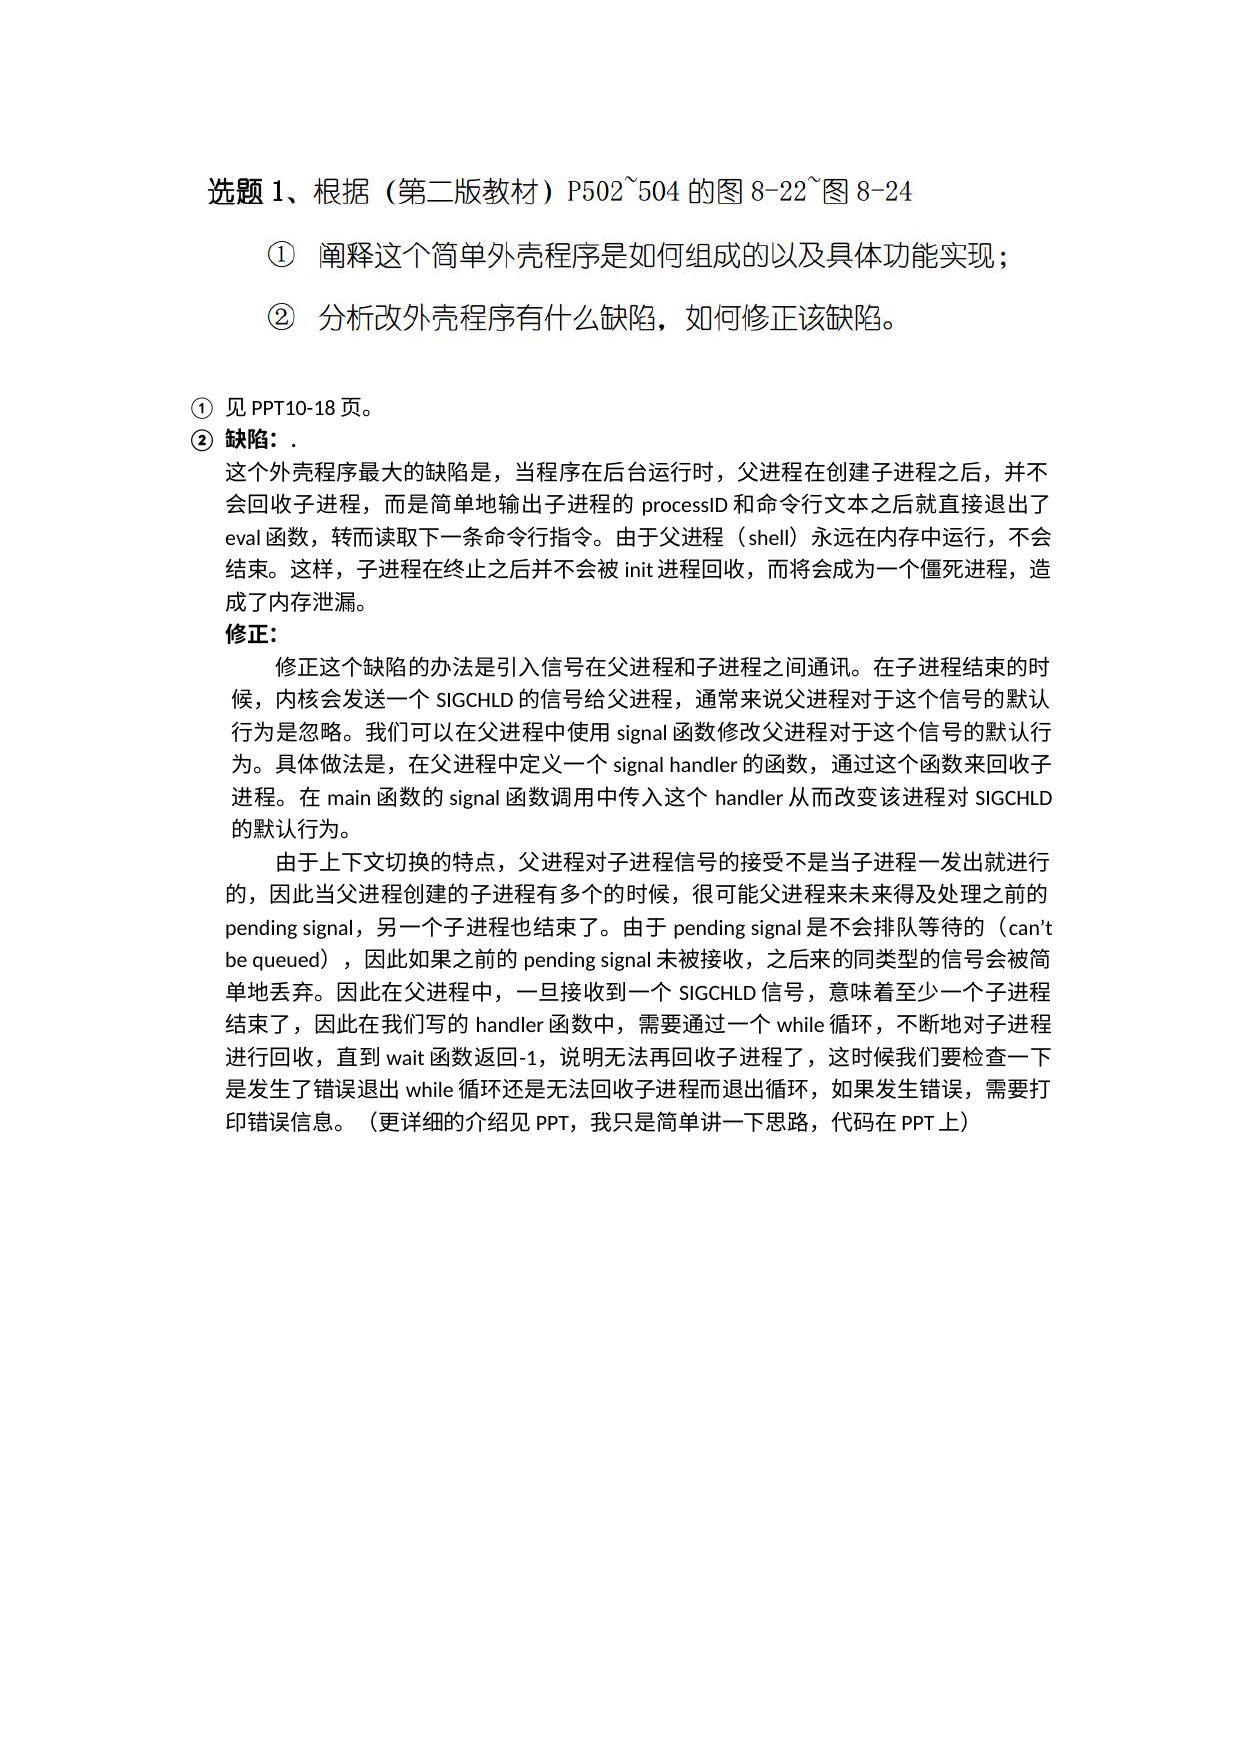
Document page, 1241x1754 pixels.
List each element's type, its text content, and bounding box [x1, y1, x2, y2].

list 缺陷：. [187, 422, 1053, 454]
list 修正这个缺陷的办法是引入信号在父进程和子进程之间通讯。在子进程结束的时候，内核会发送一个SIGCHLD的信号给父进程，通常来说父进程对于这个信号的默认行为是忽略。我们可以在父进程中使用signal函数修改父进程对于这个信号的默认行为。具体做法是，在父进程中定义一个signal handler的函数，通过这个函数来回收子进程。在main函数的signal函数调用中传入这个handler从而改变该进程对SIGCHLD的默认行为。 [231, 649, 1053, 844]
list 修正： [225, 617, 1053, 649]
list 这个外壳程序最大的缺陷是，当程序在后台运行时，父进程在创建子进程之后，并不会回收子进程，而是简单地输出子进程的processID和命令行文本之后就直接退出了eval函数，转而读取下一条命令行指令。由于父进程（shell）永远在内存中运行，不会结束。这样，子进程在终止之后并不会被init进程回收，而将会成为一个僵死进程，造成了内存泄漏。 [225, 454, 1053, 617]
list 由于上下文切换的特点，父进程对子进程信号的接受不是当子进程一发出就进行的，因此当父进程创建的子进程有多个的时候，很可能父进程来未来得及处理之前的pending signal，另一个子进程也结束了。由于pending signal是不会排队等待的（can’t be queued），因此如果之前的pending signal未被接收，之后来的同类型的信号会被简单地丢弃。因此在父进程中，一旦接收到一个SIGCHLD信号，意味着至少一个子进程结束了，因此在我们写的handler函数中，需要通过一个while循环，不断地对子进程进行回收，直到wait函数返回-1，说明无法再回收子进程了，这时候我们要检查一下是发生了错误退出while循环还是无法回收子进程而退出循环，如果发生错误，需要打印错误信息。（更详细的介绍见PPT，我只是简单讲一下思路，代码在PPT上） [225, 844, 1053, 1137]
list 见PPT10-18页。 [187, 389, 1053, 422]
picture [187, 161, 1052, 359]
